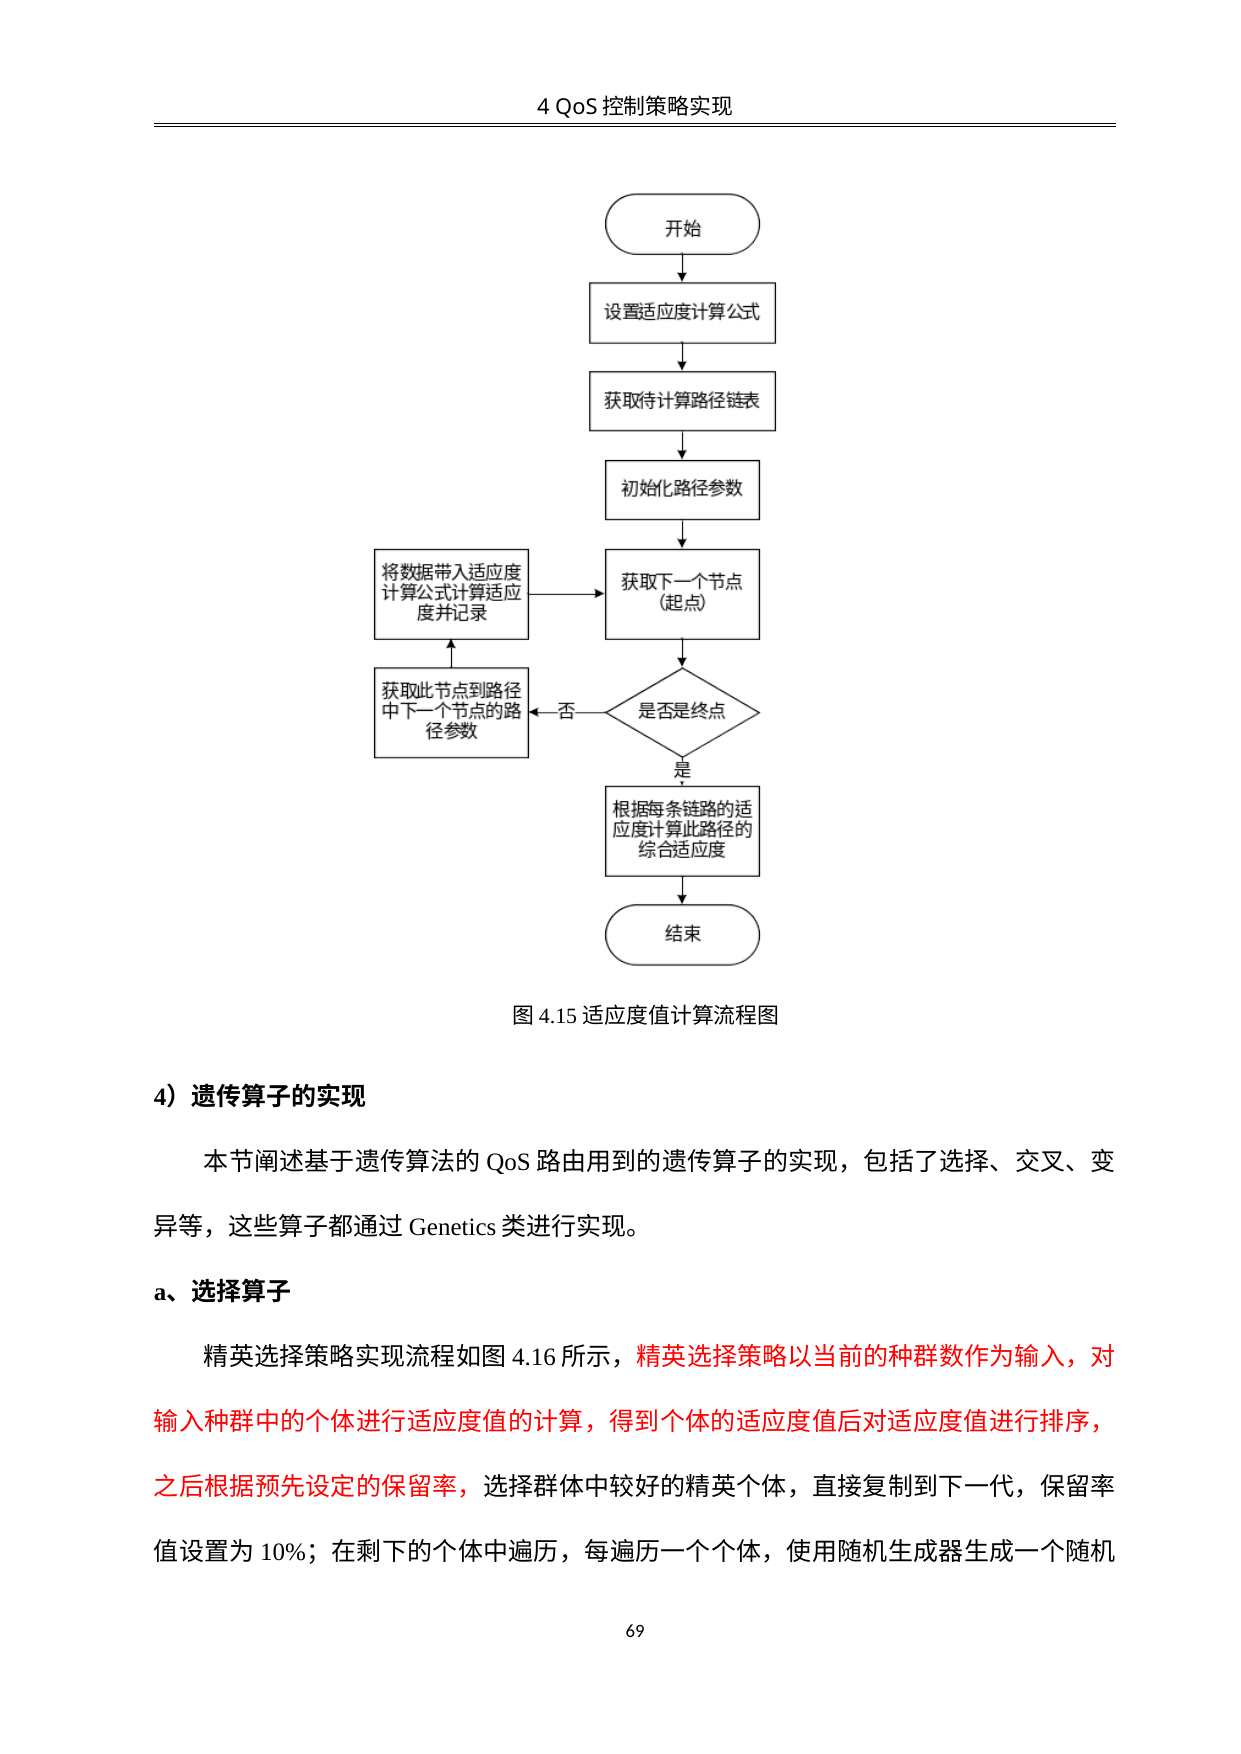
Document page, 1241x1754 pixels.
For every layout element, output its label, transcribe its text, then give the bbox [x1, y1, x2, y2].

text 本节阐述基于遗传算法的QoS路由用到的遗传算子的实现，包括了选择、交叉、变异等，这些算子都通过Genetics类进行实现。 [154, 1127, 1116, 1257]
text 4）遗传算子的实现 [154, 1062, 1116, 1127]
text a、选择算子 [154, 1257, 1116, 1322]
table_cell 图4.15 适应度值计算流程图 [148, 998, 1122, 1030]
table_header [148, 153, 1122, 997]
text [154, 1322, 1116, 1582]
